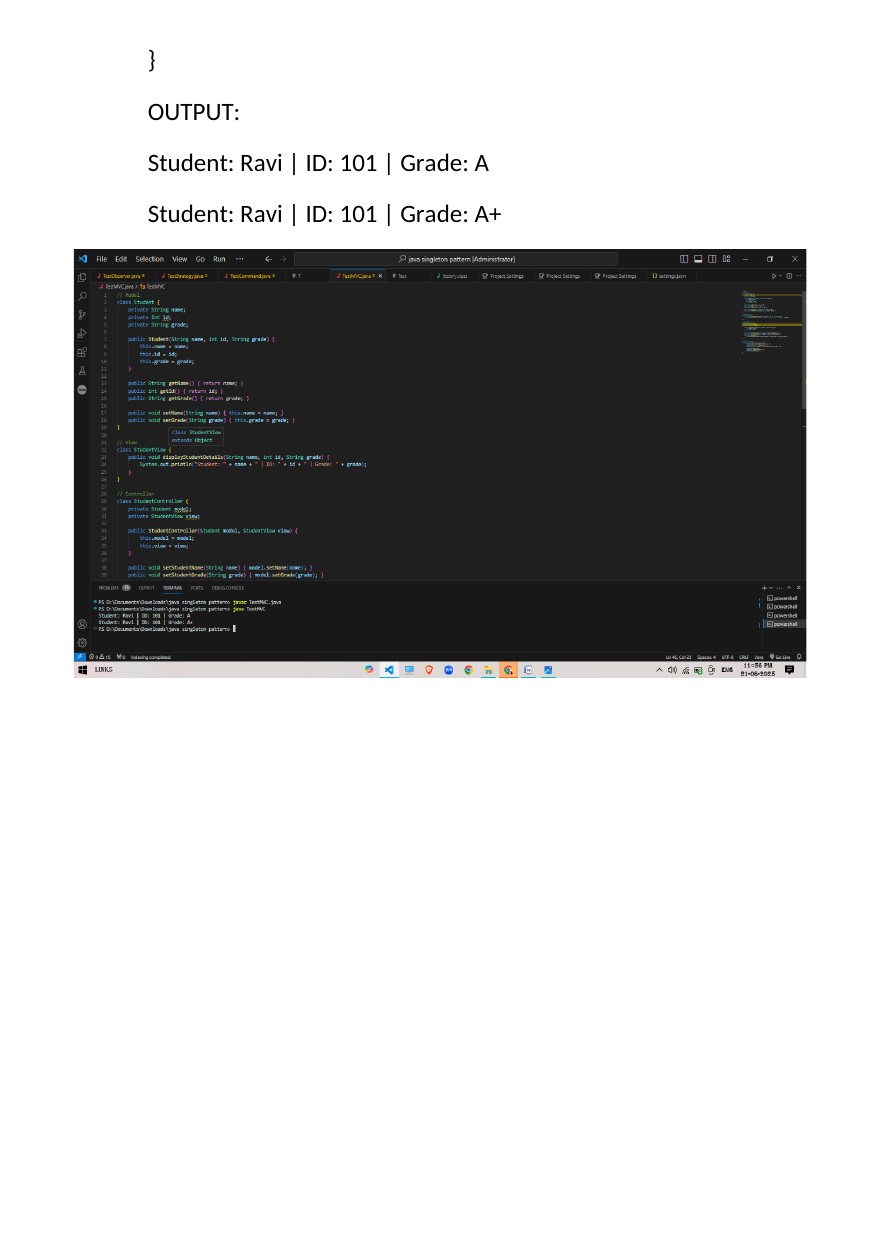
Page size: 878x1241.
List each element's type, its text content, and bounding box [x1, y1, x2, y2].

text Student: Ravi | ID: 101 | Grade: A+ [148, 198, 768, 229]
picture [73, 249, 807, 678]
text Student: Ravi | ID: 101 | Grade: A [148, 147, 768, 178]
text } [148, 44, 768, 75]
text OUTPUT: [148, 96, 768, 126]
